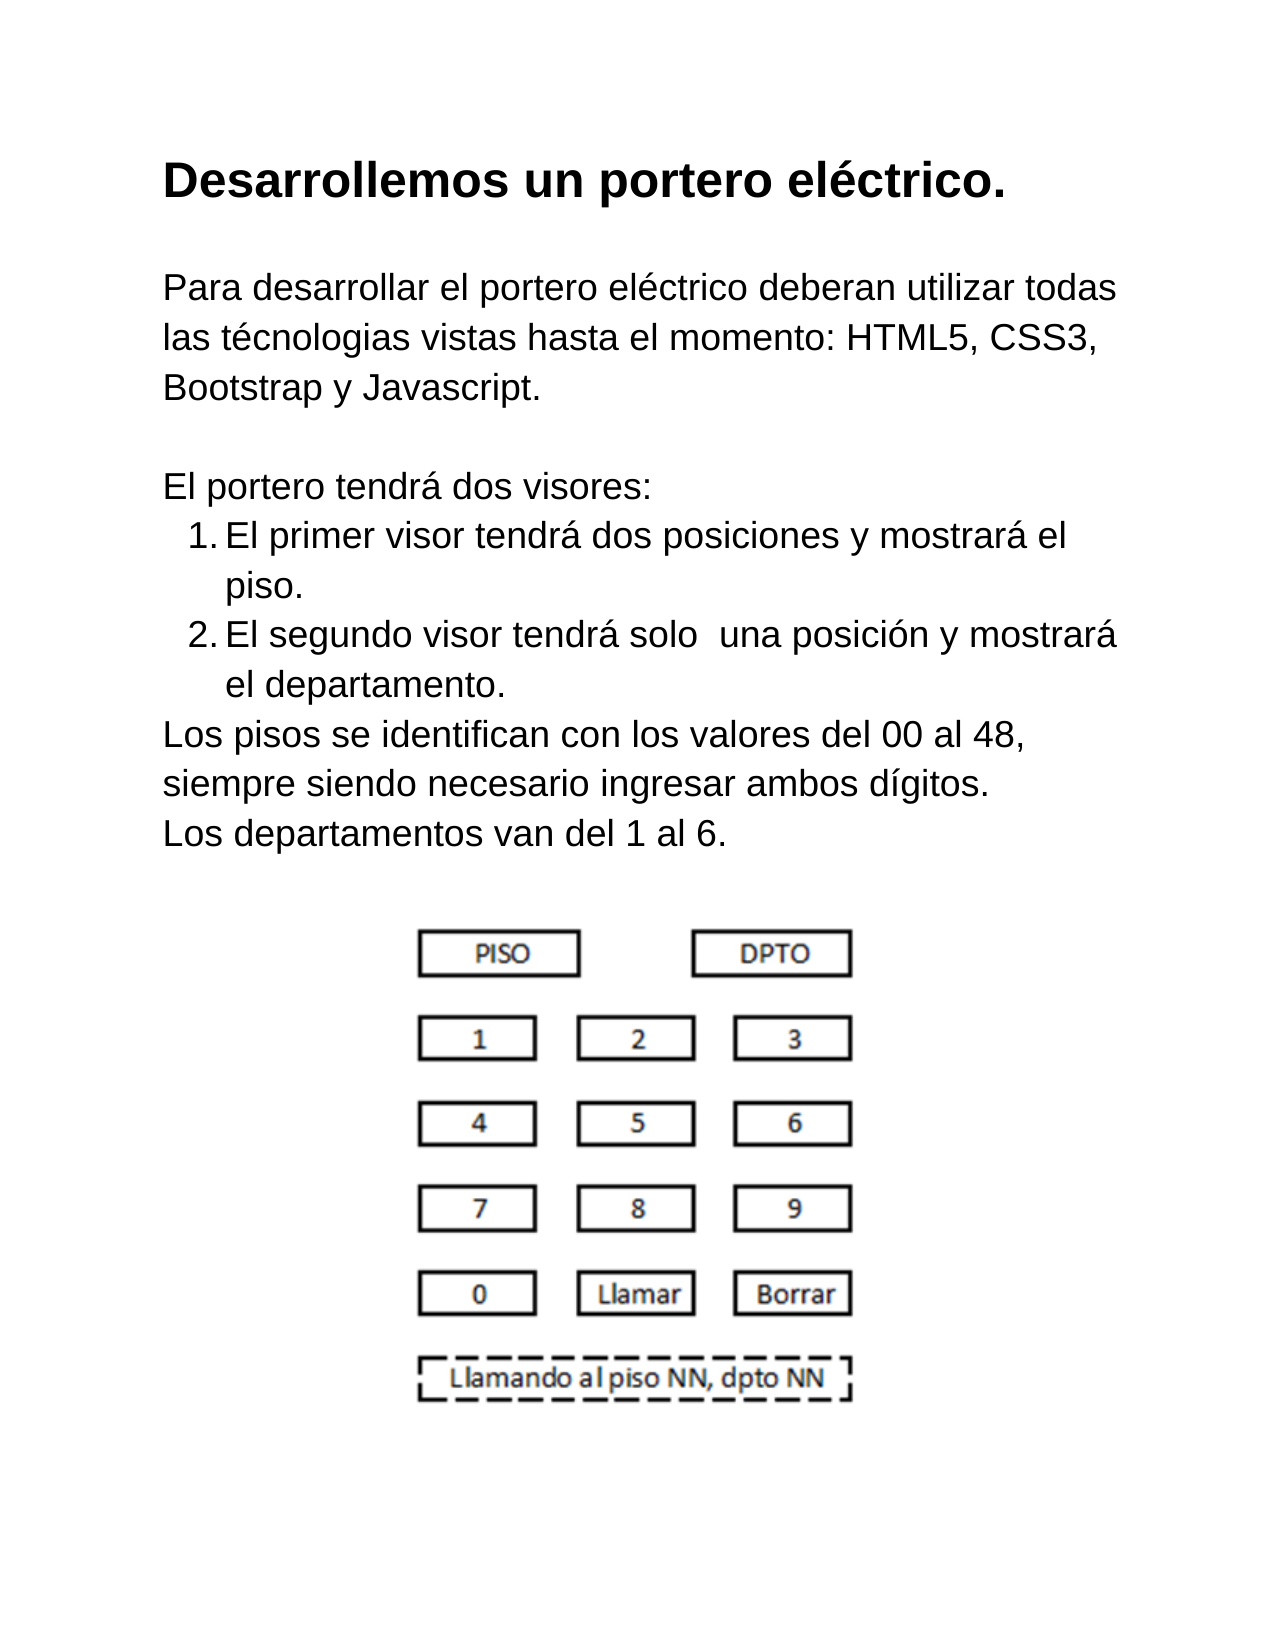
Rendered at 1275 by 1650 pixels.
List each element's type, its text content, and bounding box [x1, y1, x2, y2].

list El primer visor tendrá dos posiciones y mostrará el piso. [187, 513, 1125, 606]
text Los departamentos van del 1 al 6. [162, 811, 1125, 854]
text Para desarrollar el portero eléctrico deberan utilizar todas las técnologias vistas hasta el momento: HTML5, CSS3, Bootstrap y Javascript. [162, 266, 1125, 408]
picture [389, 890, 886, 1446]
text Desarrollemos un portero eléctrico. [162, 150, 1125, 207]
text Los pisos se identifican con los valores del 00 al 48, siempre siendo necesario ingresar ambos dígitos. [162, 712, 1125, 804]
text El portero tendrá dos visores: [162, 464, 1125, 507]
list El segundo visor tendrá solo una posición y mostrará el departamento. [187, 613, 1125, 705]
